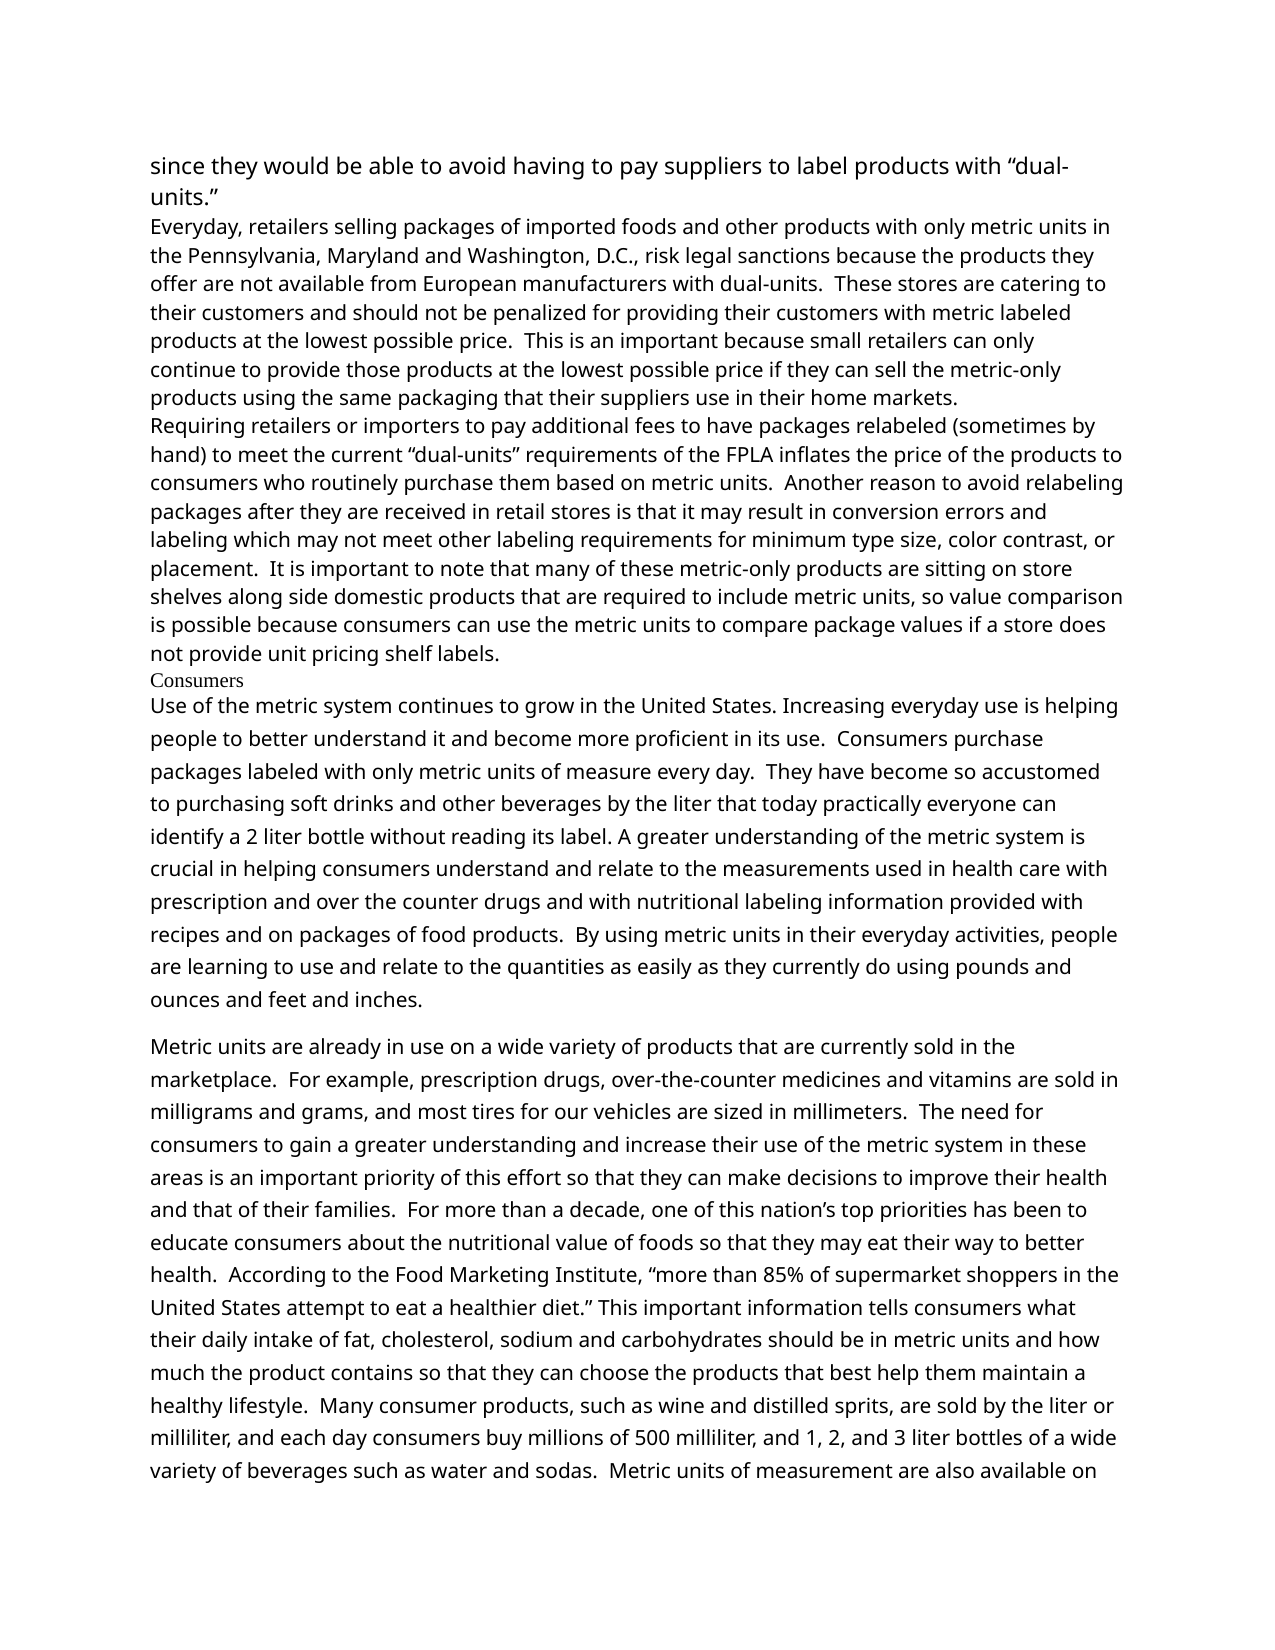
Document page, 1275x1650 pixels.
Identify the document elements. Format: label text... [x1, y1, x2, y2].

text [150, 1032, 1125, 1484]
text Use of the metric system continues to grow in the United States. Increasing everyday use is helping people to better understand it and become more proficient in its use. Consumers purchase packages labeled with only metric units of measure every day. They have become so accustomed to purchasing soft drinks and other beverages by the liter that today practically everyone can identify a 2 liter bottle without reading its label. A greater understanding of the metric system is crucial in helping consumers understand and relate to the measurements used in health care with prescription and over the counter drugs and with nutritional labeling information provided with recipes and on packages of food products. By using metric units in their everyday activities, people are learning to use and relate to the quantities as easily as they currently do using pounds and ounces and feet and inches. [150, 692, 1125, 1013]
